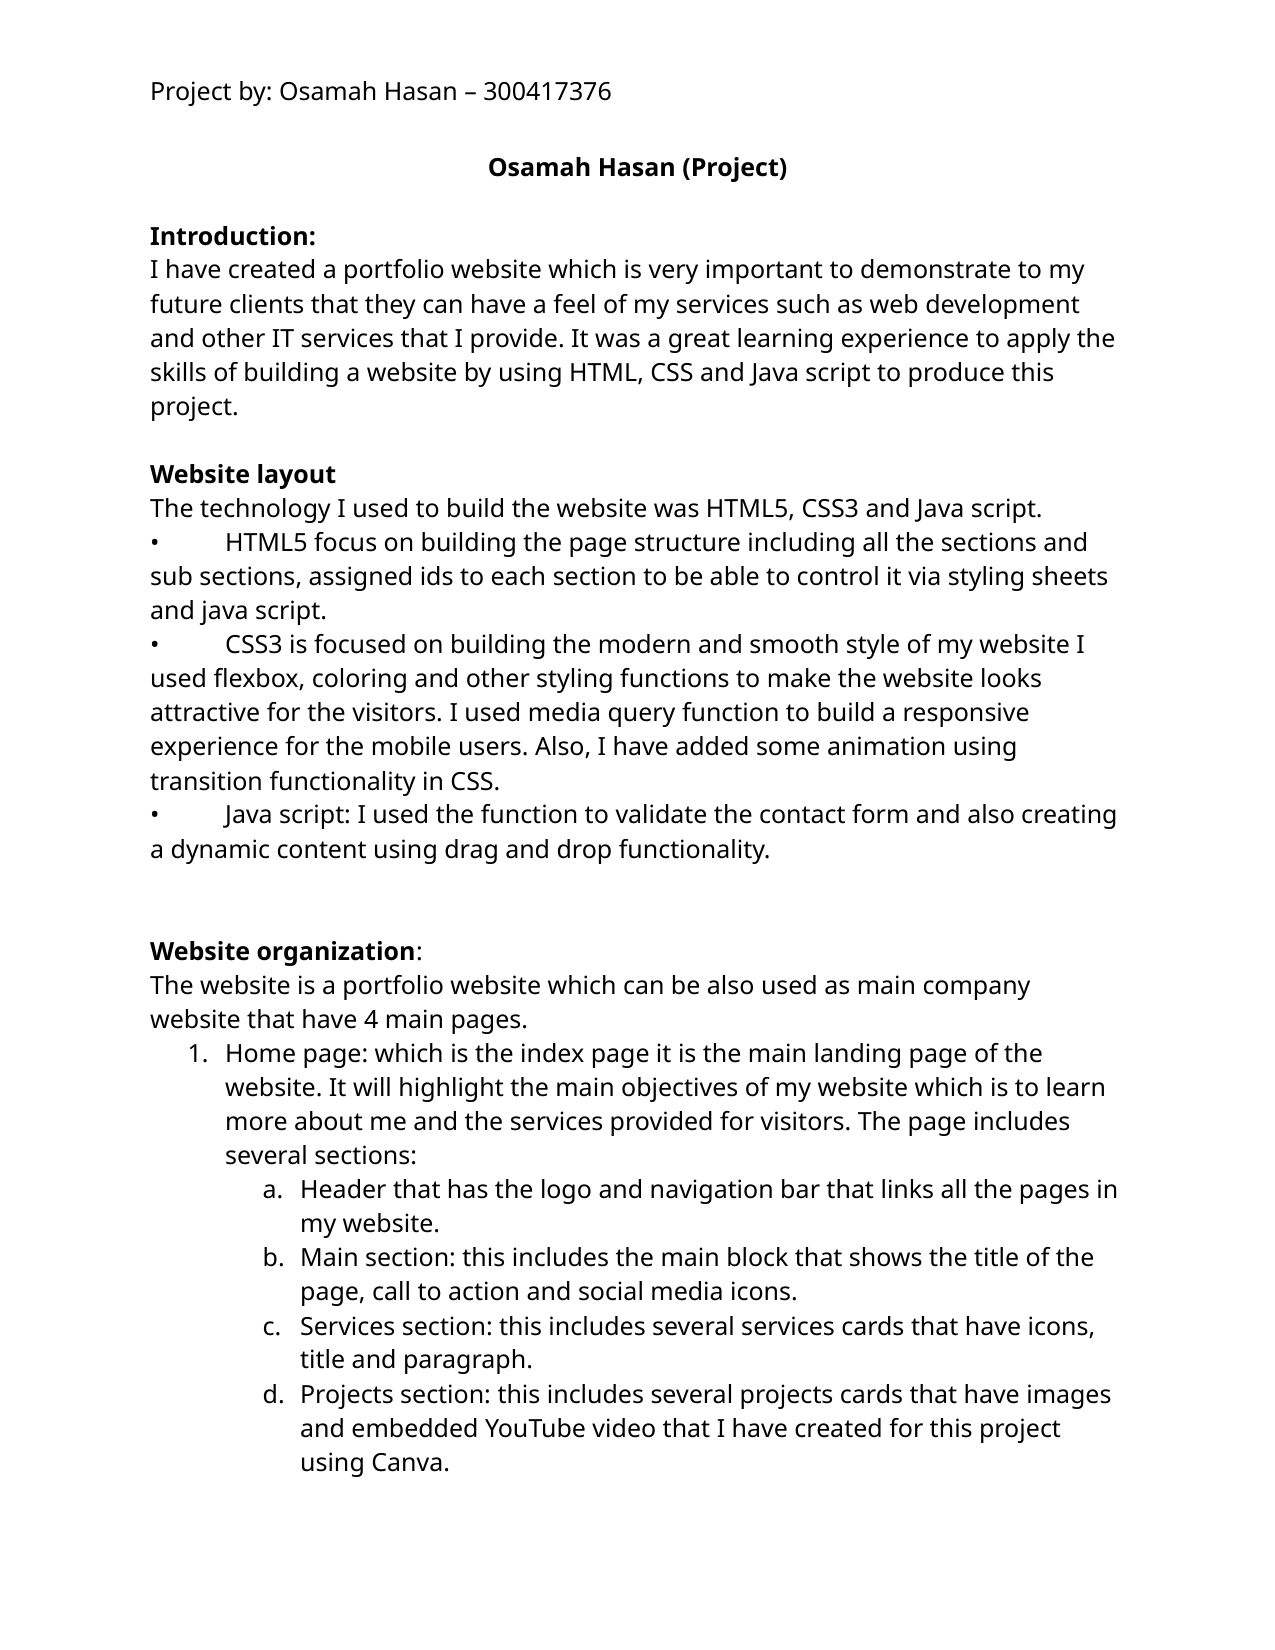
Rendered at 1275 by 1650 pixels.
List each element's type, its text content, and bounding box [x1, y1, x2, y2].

text Introduction: [150, 218, 1125, 252]
list Home page: which is the index page it is the main landing page of the website. It will highlight the main objectives of my website which is to learn more about me and the services provided for visitors. The page includes several sections: [187, 1036, 1125, 1172]
text Osamah Hasan (Project) [150, 150, 1125, 184]
list Java script: I used the function to validate the contact form and also creating a dynamic content using drag and drop functionality. [150, 797, 1125, 865]
list HTML5 focus on building the page structure including all the sections and sub sections, assigned ids to each section to be able to control it via styling sheets and java script. [150, 525, 1125, 627]
text Website organization: [150, 933, 1125, 967]
list Header that has the logo and navigation bar that links all the pages in my website. [262, 1172, 1125, 1240]
text I have created a portfolio website which is very important to demonstrate to my future clients that they can have a feel of my services such as web development and other IT services that I provide. It was a great learning experience to apply the skills of building a website by using HTML, CSS and Java script to produce this project. [150, 252, 1125, 422]
list Main section: this includes the main block that shows the title of the page, call to action and social media icons. [262, 1240, 1125, 1308]
list Projects section: this includes several projects cards that have images and embedded YouTube video that I have created for this project using Canva. [262, 1376, 1125, 1478]
text The technology I used to build the website was HTML5, CSS3 and Java script. [150, 491, 1125, 525]
text The website is a portfolio website which can be also used as main company website that have 4 main pages. [150, 967, 1125, 1036]
list Services section: this includes several services cards that have icons, title and paragraph. [262, 1308, 1125, 1376]
list CSS3 is focused on building the modern and smooth style of my website I used flexbox, coloring and other styling functions to make the website looks attractive for the visitors. I used media query function to build a responsive experience for the mobile users. Also, I have added some animation using transition functionality in CSS. [150, 627, 1125, 797]
text Website layout [150, 457, 1125, 491]
